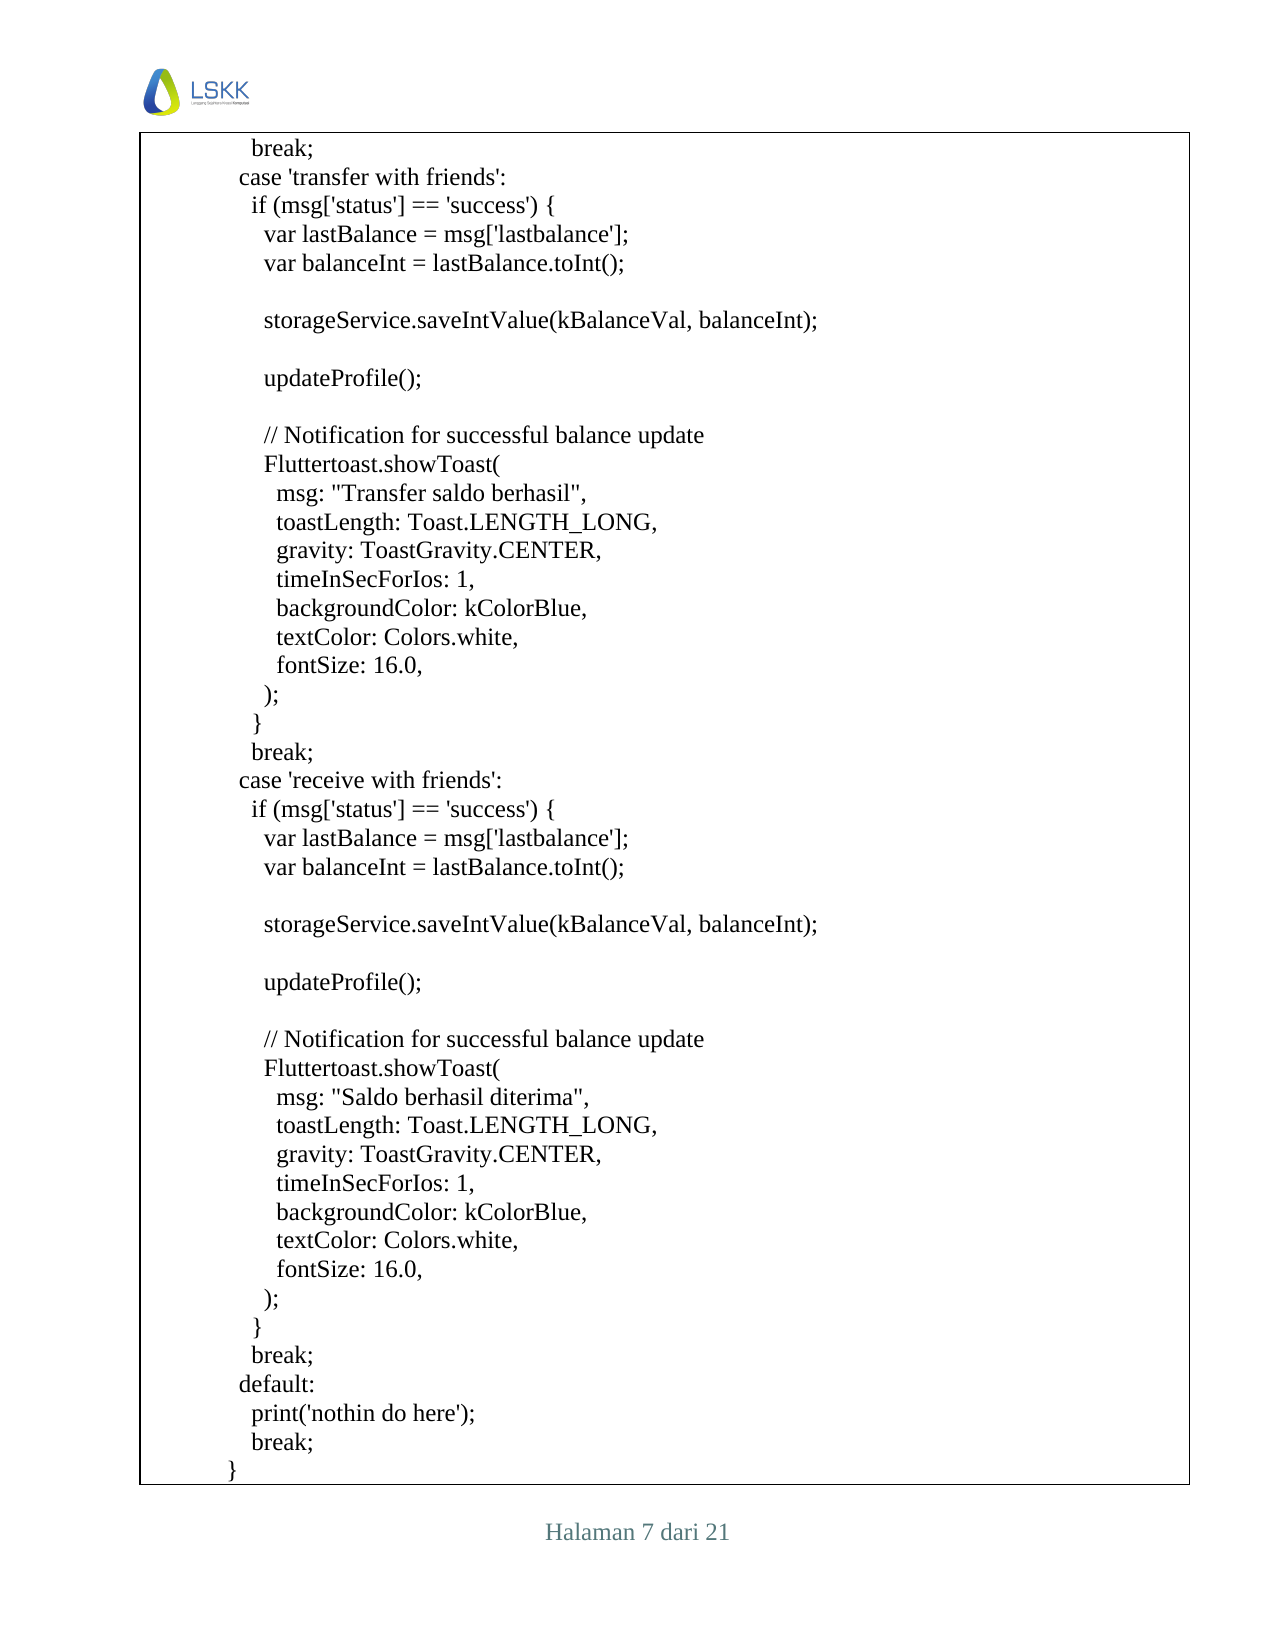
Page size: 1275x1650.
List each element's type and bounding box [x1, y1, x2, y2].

table_header [141, 133, 1189, 1484]
picture [142, 67, 251, 117]
